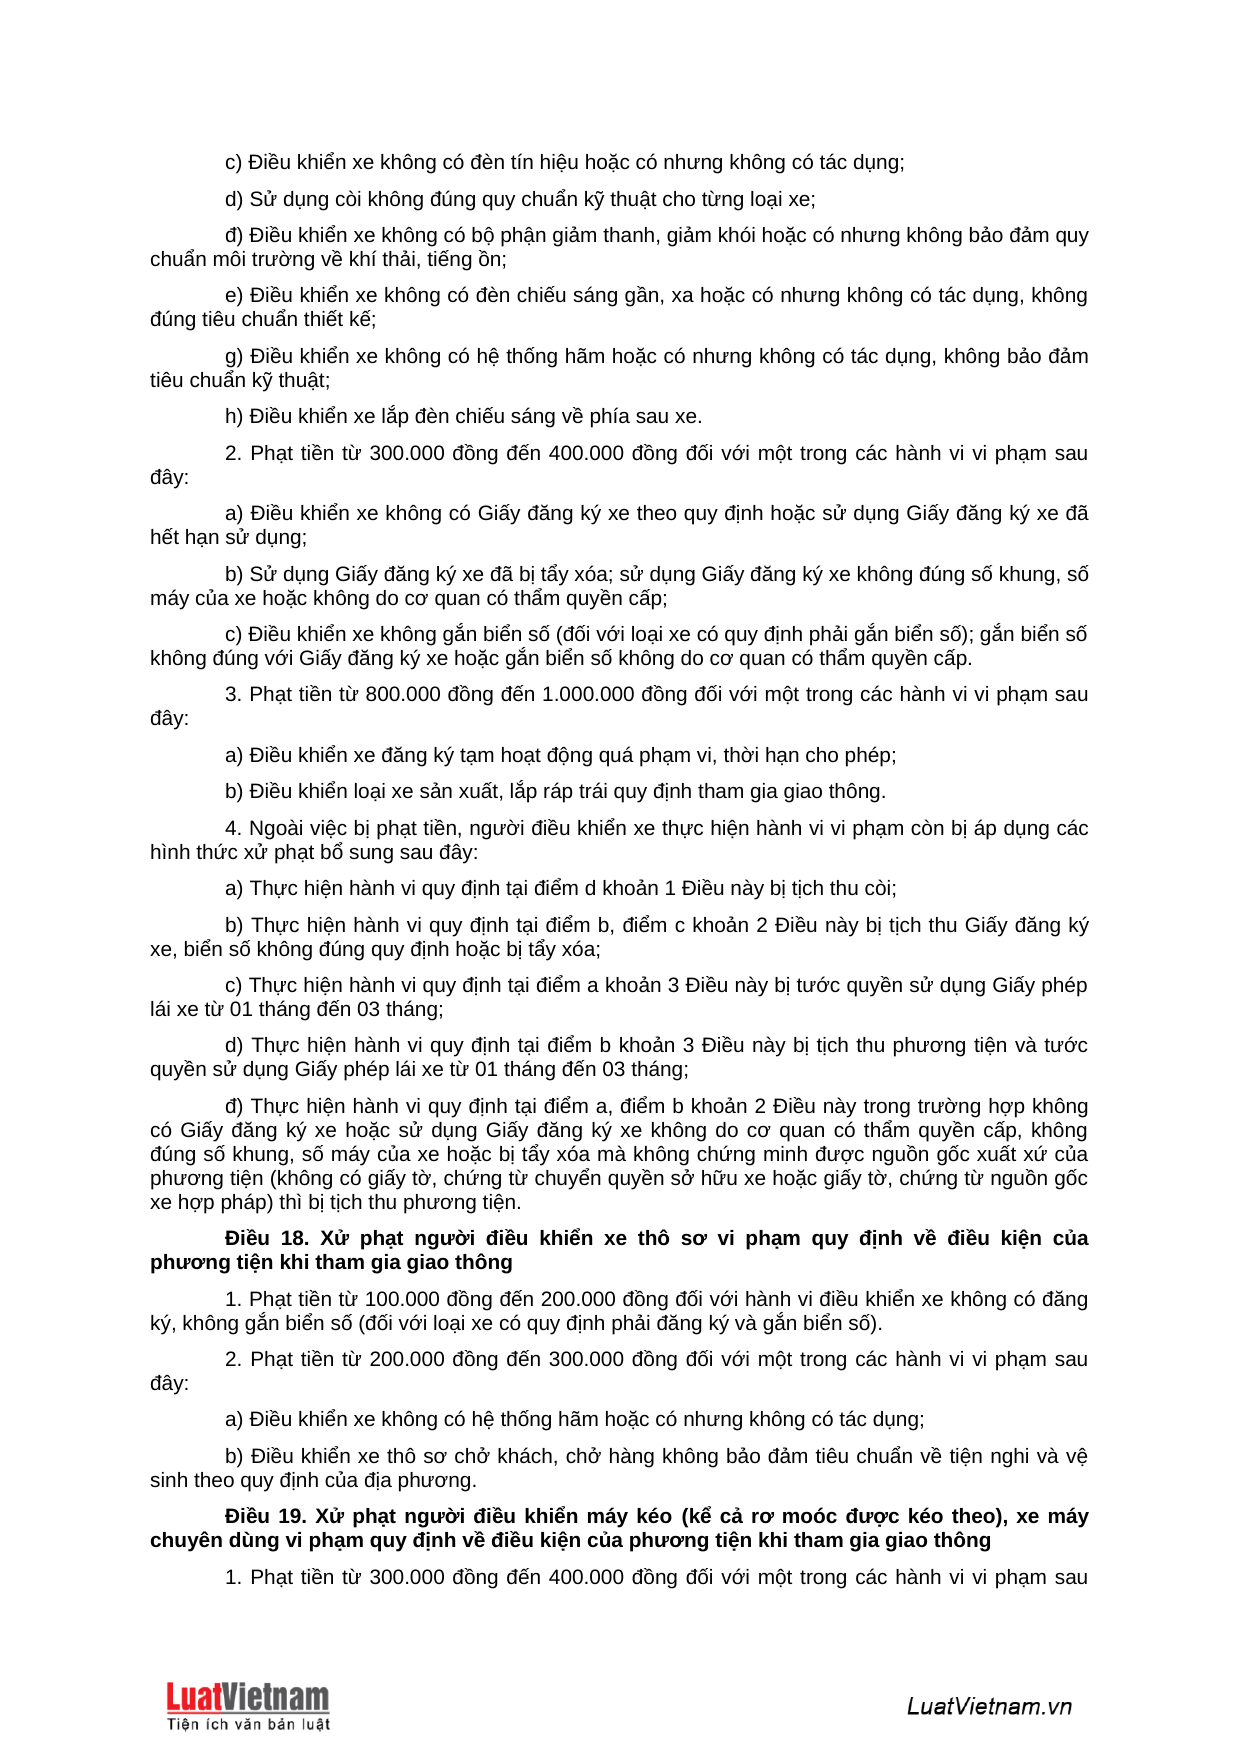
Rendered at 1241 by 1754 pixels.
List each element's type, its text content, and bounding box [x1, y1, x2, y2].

text b) Điều khiển xe thô sơ chở khách, chở hàng không bảo đảm tiêu chuẩn về tiện nghi và vệ sinh theo quy định của địa phương. [150, 1444, 1090, 1492]
text c) Điều khiển xe không có đèn tín hiệu hoặc có nhưng không có tác dụng; [150, 150, 1090, 174]
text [150, 1564, 1090, 1588]
text 3. Phạt tiền từ 800.000 đồng đến 1.000.000 đồng đối với một trong các hành vi vi phạm sau đây: [150, 682, 1090, 730]
text c) Điều khiển xe không gắn biển số (đối với loại xe có quy định phải gắn biển số); gắn biển số không đúng với Giấy đăng ký xe hoặc gắn biển số không do cơ quan có thẩm quyền cấp. [150, 622, 1090, 670]
text Điều 18. Xử phạt người điều khiển xe thô sơ vi phạm quy định về điều kiện của phương tiện khi tham gia giao thông [150, 1226, 1090, 1274]
text 1. Phạt tiền từ 100.000 đồng đến 200.000 đồng đối với hành vi điều khiển xe không có đăng ký, không gắn biển số (đối với loại xe có quy định phải đăng ký và gắn biển số). [150, 1286, 1090, 1334]
text 2. Phạt tiền từ 300.000 đồng đến 400.000 đồng đối với một trong các hành vi vi phạm sau đây: [150, 441, 1090, 488]
text 2. Phạt tiền từ 200.000 đồng đến 300.000 đồng đối với một trong các hành vi vi phạm sau đây: [150, 1347, 1090, 1395]
text g) Điều khiển xe không có hệ thống hãm hoặc có nhưng không có tác dụng, không bảo đảm tiêu chuẩn kỹ thuật; [150, 344, 1090, 392]
text đ) Điều khiển xe không có bộ phận giảm thanh, giảm khói hoặc có nhưng không bảo đảm quy chuẩn môi trường về khí thải, tiếng ồn; [150, 223, 1090, 271]
text d) Sử dụng còi không đúng quy chuẩn kỹ thuật cho từng loại xe; [150, 186, 1090, 210]
text d) Thực hiện hành vi quy định tại điểm b khoản 3 Điều này bị tịch thu phương tiện và tước quyền sử dụng Giấy phép lái xe từ 01 tháng đến 03 tháng; [150, 1033, 1090, 1081]
text 4. Ngoài việc bị phạt tiền, người điều khiển xe thực hiện hành vi vi phạm còn bị áp dụng các hình thức xử phạt bổ sung sau đây: [150, 816, 1090, 863]
text a) Điều khiển xe không có Giấy đăng ký xe theo quy định hoặc sử dụng Giấy đăng ký xe đã hết hạn sử dụng; [150, 501, 1090, 549]
picture [150, 1660, 1090, 1754]
text e) Điều khiển xe không có đèn chiếu sáng gần, xa hoặc có nhưng không có tác dụng, không đúng tiêu chuẩn thiết kế; [150, 283, 1090, 331]
text Điều 19. Xử phạt người điều khiển máy kéo (kể cả rơ moóc được kéo theo), xe máy chuyên dùng vi phạm quy định về điều kiện của phương tiện khi tham gia giao thông [150, 1504, 1090, 1552]
text đ) Thực hiện hành vi quy định tại điểm a, điểm b khoản 2 Điều này trong trường hợp không có Giấy đăng ký xe hoặc sử dụng Giấy đăng ký xe không do cơ quan có thẩm quyền cấp, không đúng số khung, số máy của xe hoặc bị tẩy xóa mà không chứng minh được nguồn gốc xuất xứ của phương tiện (không có giấy tờ, chứng từ chuyển quyền sở hữu xe hoặc giấy tờ, chứng từ nguồn gốc xe hợp pháp) thì bị tịch thu phương tiện. [150, 1094, 1090, 1213]
text a) Điều khiển xe đăng ký tạm hoạt động quá phạm vi, thời hạn cho phép; [150, 743, 1090, 767]
text b) Sử dụng Giấy đăng ký xe đã bị tẩy xóa; sử dụng Giấy đăng ký xe không đúng số khung, số máy của xe hoặc không do cơ quan có thẩm quyền cấp; [150, 561, 1090, 609]
text b) Điều khiển loại xe sản xuất, lắp ráp trái quy định tham gia giao thông. [150, 779, 1090, 803]
text b) Thực hiện hành vi quy định tại điểm b, điểm c khoản 2 Điều này bị tịch thu Giấy đăng ký xe, biển số không đúng quy định hoặc bị tẩy xóa; [150, 912, 1090, 960]
text h) Điều khiển xe lắp đèn chiếu sáng về phía sau xe. [150, 404, 1090, 428]
text a) Điều khiển xe không có hệ thống hãm hoặc có nhưng không có tác dụng; [150, 1407, 1090, 1431]
text a) Thực hiện hành vi quy định tại điểm d khoản 1 Điều này bị tịch thu còi; [150, 876, 1090, 900]
text c) Thực hiện hành vi quy định tại điểm a khoản 3 Điều này bị tước quyền sử dụng Giấy phép lái xe từ 01 tháng đến 03 tháng; [150, 973, 1090, 1021]
